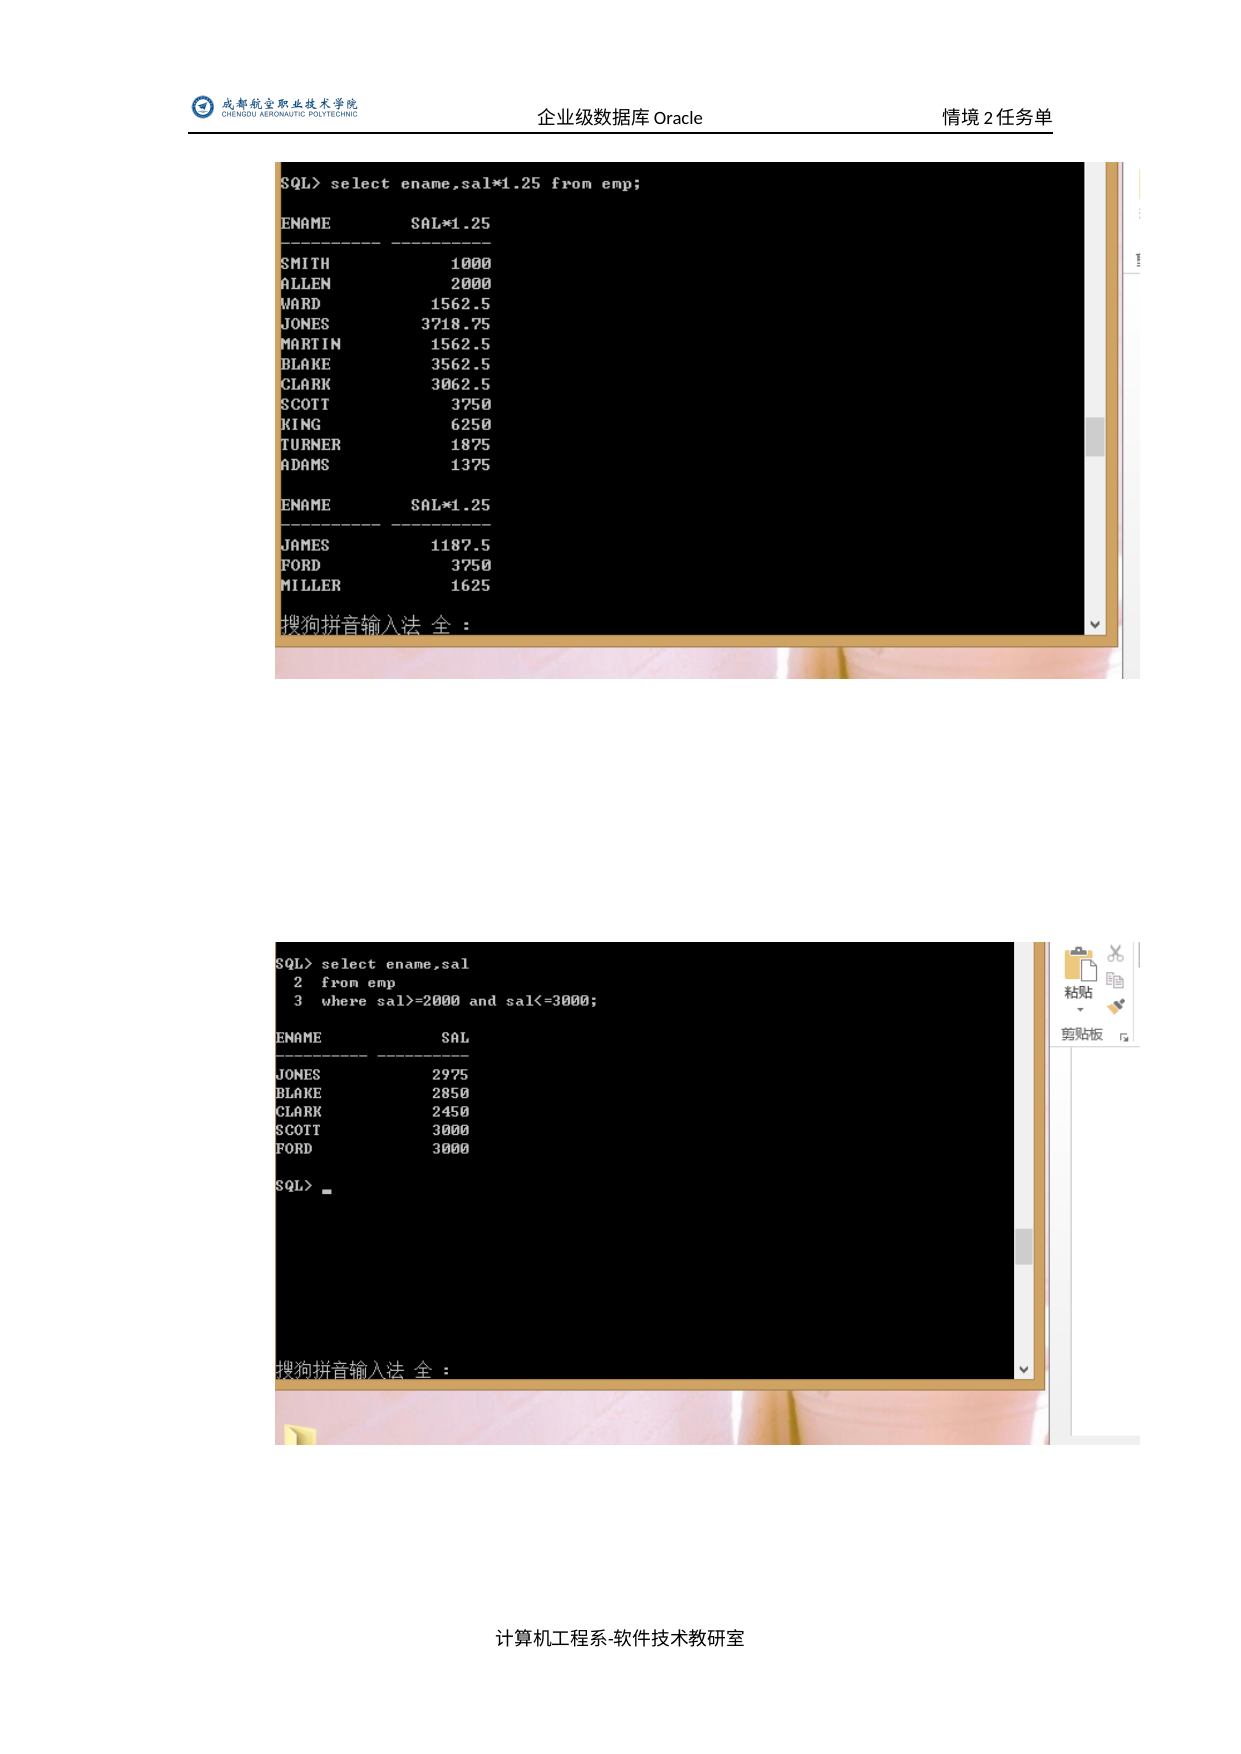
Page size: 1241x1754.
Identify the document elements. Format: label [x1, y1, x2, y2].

picture [275, 942, 1141, 1445]
picture [187, 88, 368, 125]
picture [275, 162, 1141, 679]
